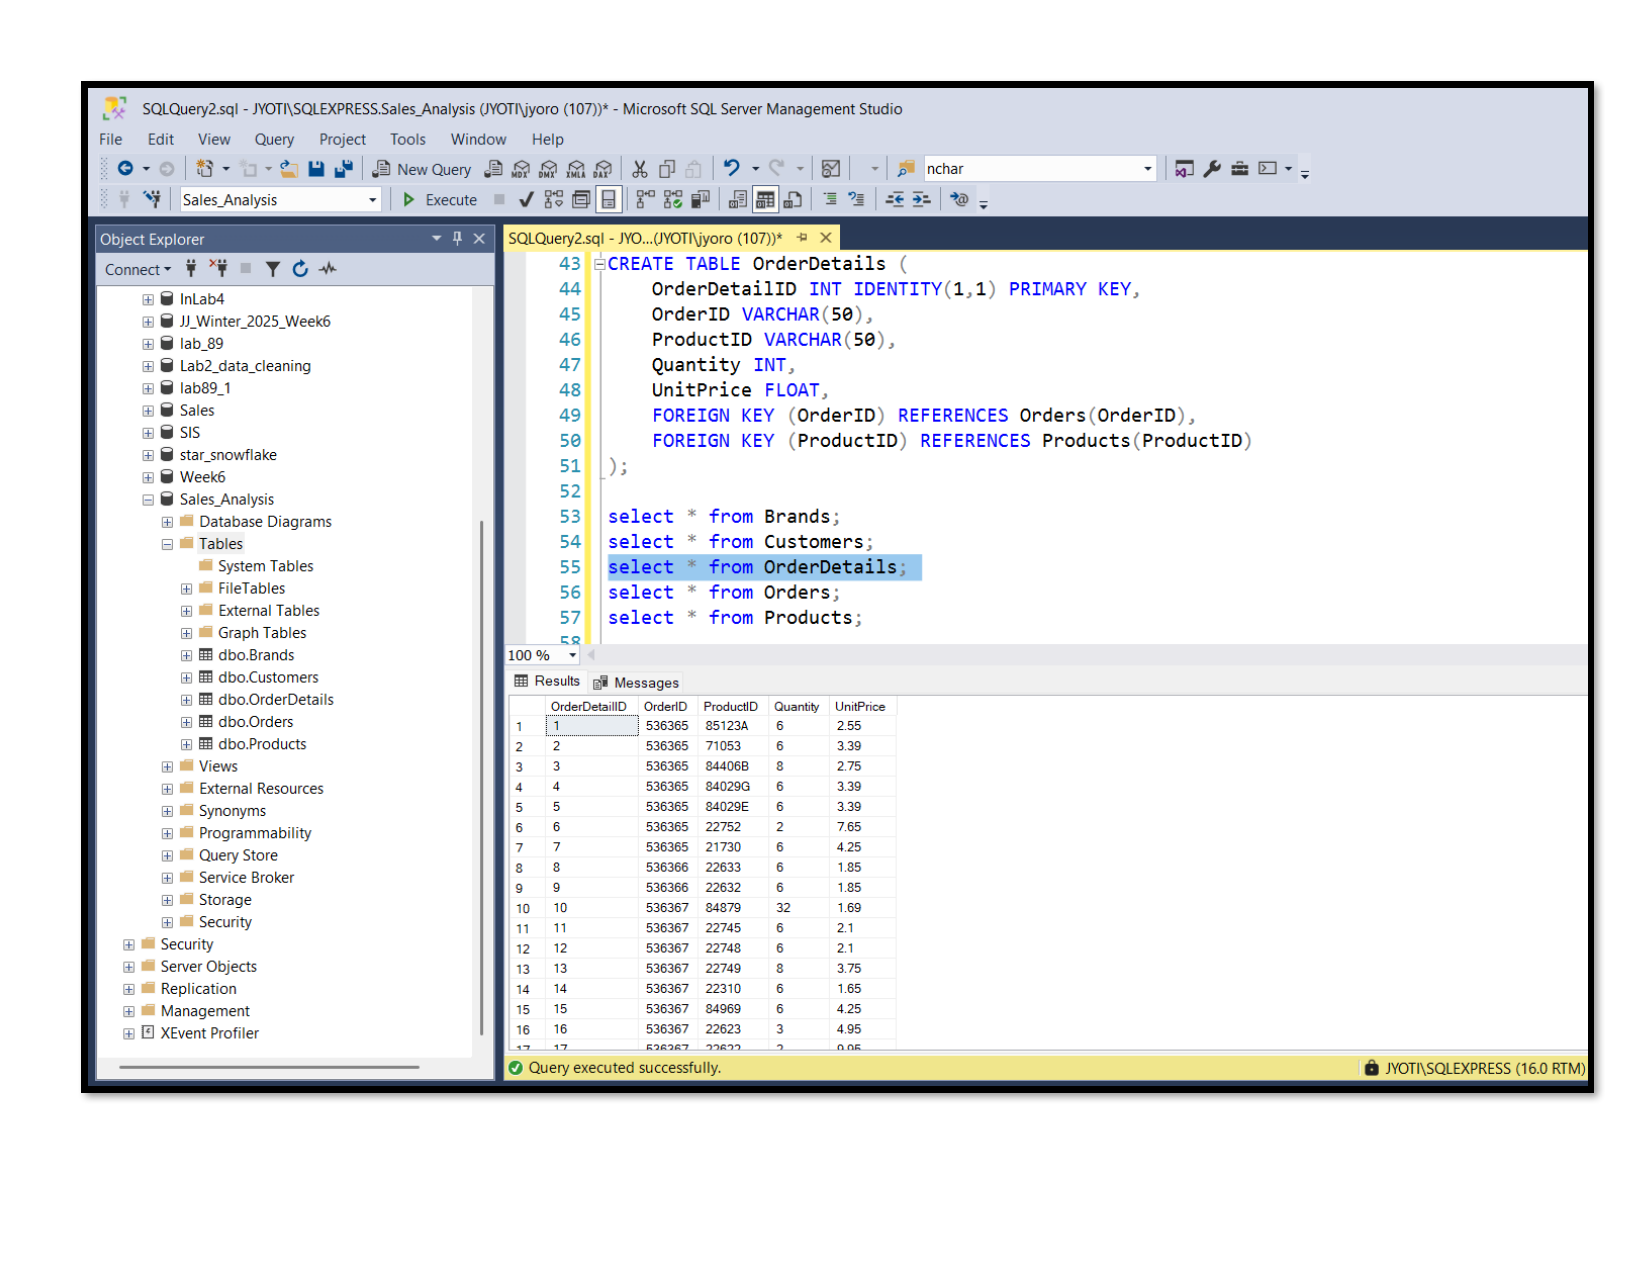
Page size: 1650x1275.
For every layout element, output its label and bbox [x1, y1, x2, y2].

picture [88, 88, 1588, 1086]
